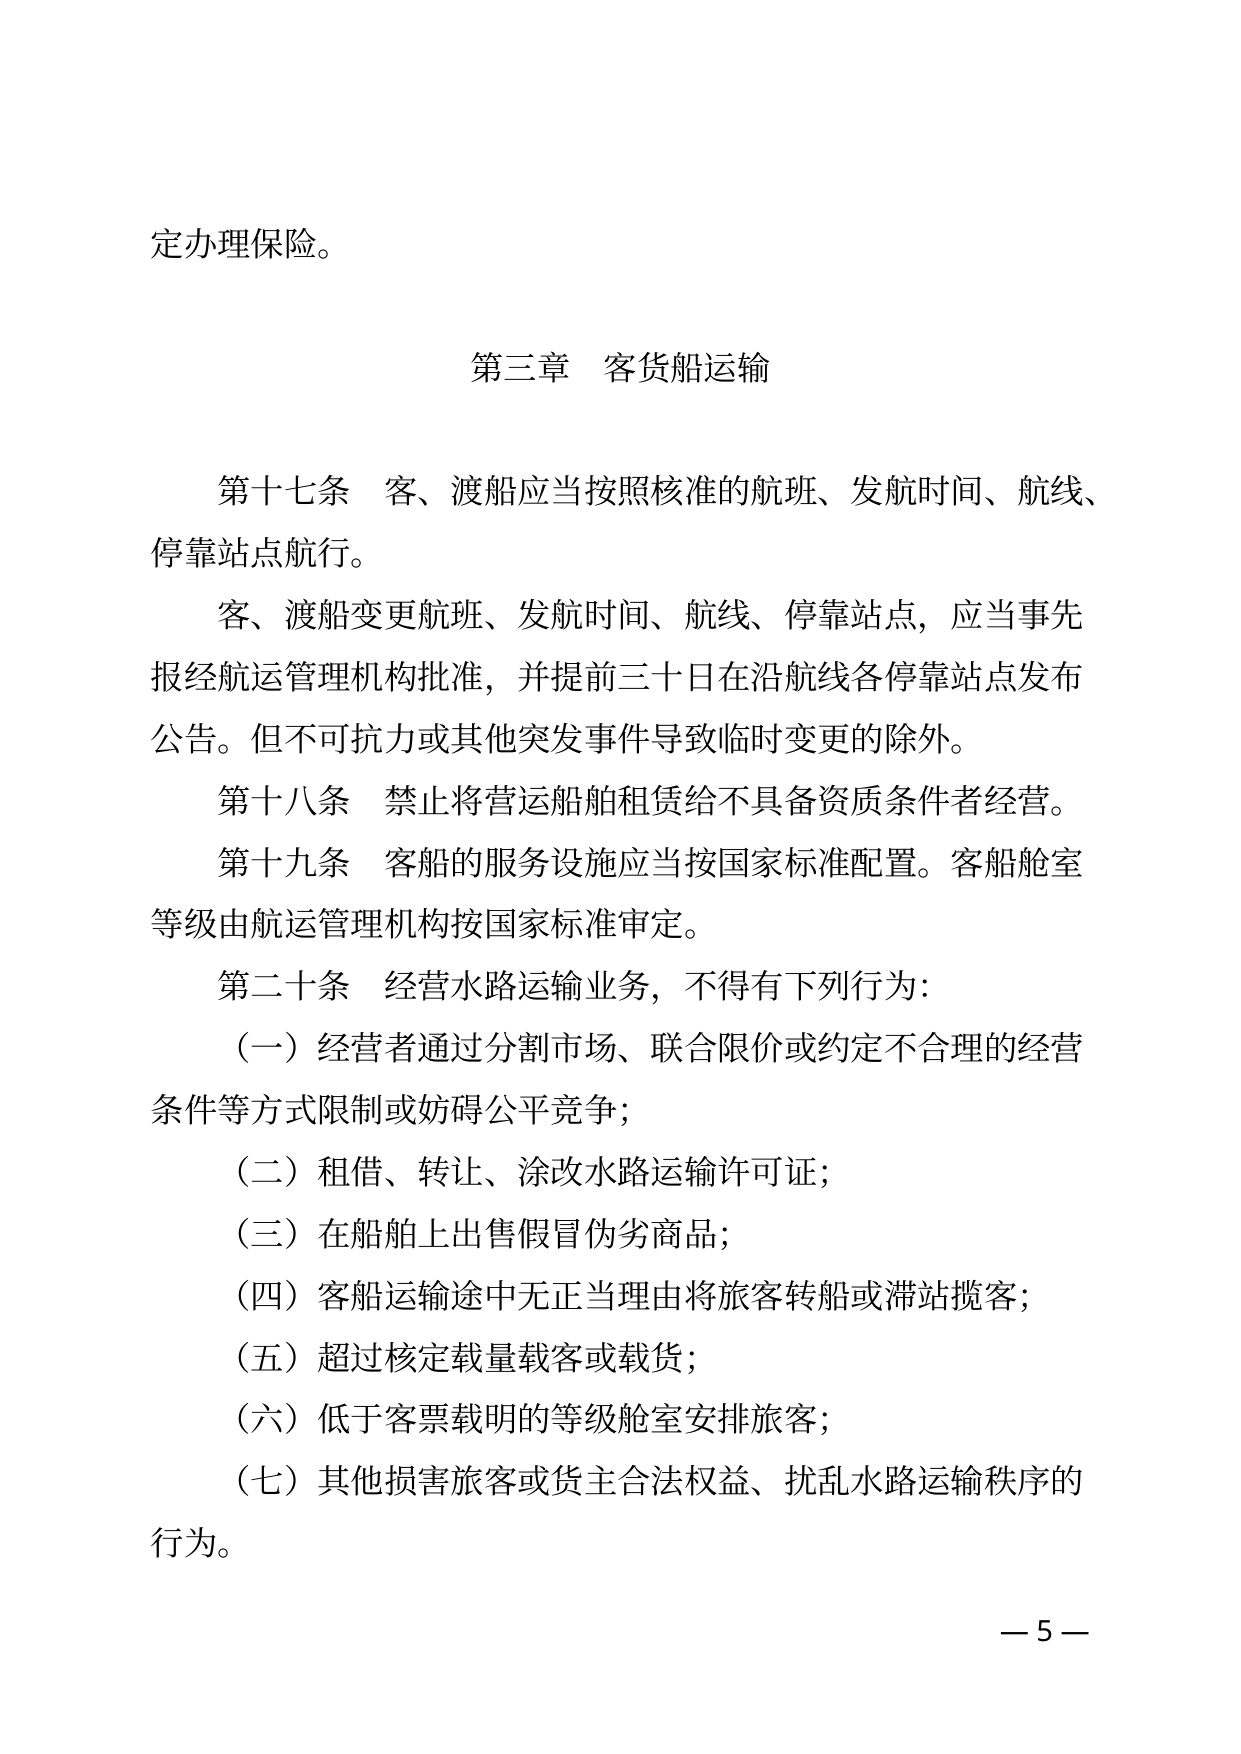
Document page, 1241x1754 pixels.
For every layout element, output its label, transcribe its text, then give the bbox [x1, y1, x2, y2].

text （四）客船运输途中无正当理由将旅客转船或滞站揽客； [151, 1258, 1089, 1320]
text （五）超过核定载量载客或载货； [151, 1320, 1089, 1382]
text （一）经营者通过分割市场、联合限价或约定不合理的经营条件等方式限制或妨碍公平竞争； [151, 1011, 1089, 1135]
text 客、渡船变更航班、发航时间、航线、停靠站点，应当事先报经航运管理机构批准，并提前三十日在沿航线各停靠站点发布公告。但不可抗力或其他突发事件导致临时变更的除外。 [151, 578, 1089, 763]
text 第十九条 客船的服务设施应当按国家标准配置。客船舱室等级由航运管理机构按国家标准审定。 [151, 825, 1089, 949]
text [151, 207, 1089, 268]
text （六）低于客票载明的等级舱室安排旅客； [151, 1382, 1089, 1444]
text （二）租借、转让、涂改水路运输许可证； [151, 1135, 1089, 1197]
text 第十八条 禁止将营运船舶租赁给不具备资质条件者经营。 [151, 763, 1089, 825]
text 第三章 客货船运输 [151, 330, 1089, 392]
text 第二十条 经营水路运输业务，不得有下列行为： [151, 949, 1089, 1011]
text （三）在船舶上出售假冒伪劣商品； [151, 1197, 1089, 1258]
text （七）其他损害旅客或货主合法权益、扰乱水路运输秩序的行为。 [151, 1444, 1089, 1568]
text 第十七条 客、渡船应当按照核准的航班、发航时间、航线、停靠站点航行。 [151, 454, 1089, 578]
